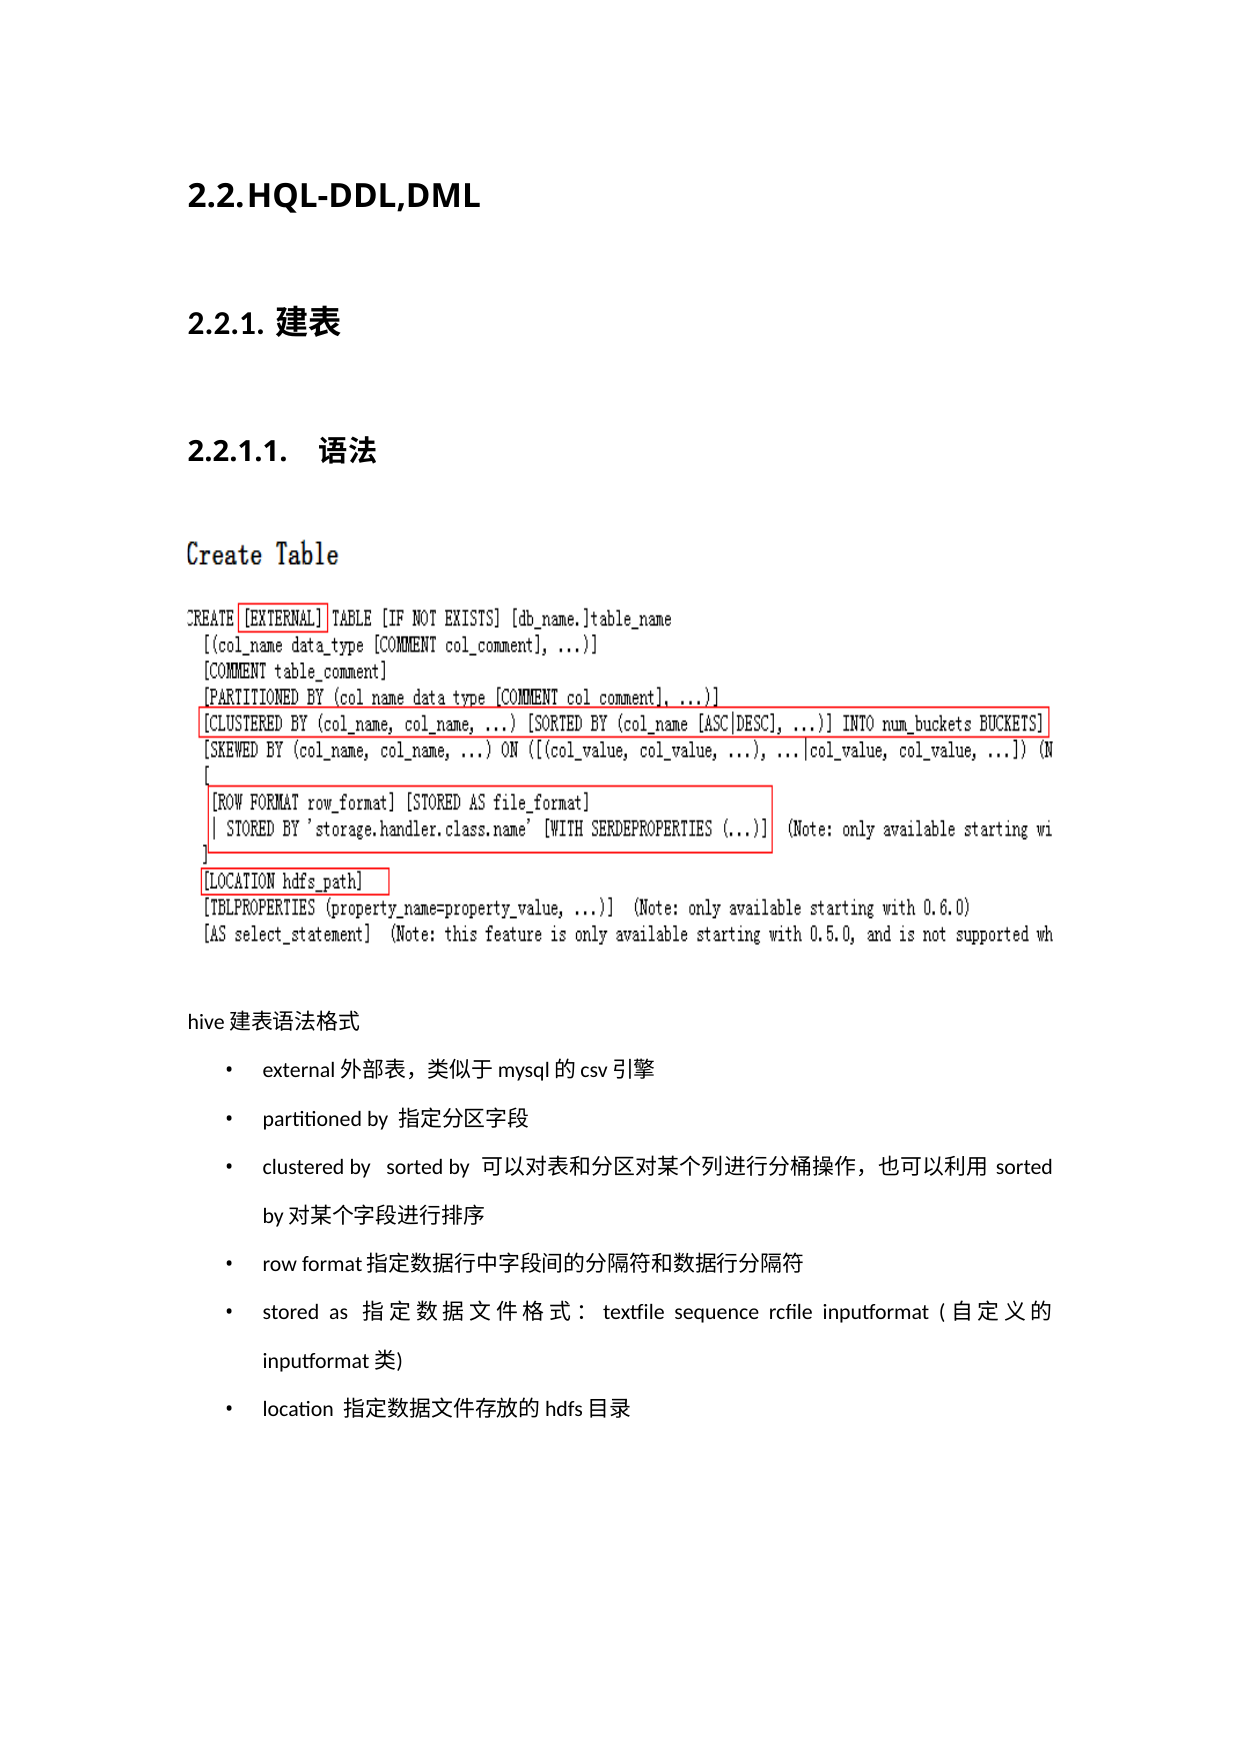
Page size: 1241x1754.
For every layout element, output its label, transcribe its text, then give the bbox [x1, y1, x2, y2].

subtitle 建表 [187, 287, 1053, 352]
list stored as 指定数据文件格式：textfile sequence rcfile inputformat (自定义的inputformat 类) [225, 1294, 1053, 1375]
list location 指定数据文件存放的hdfs目录 [225, 1391, 1053, 1424]
list row format指定数据行中字段间的分隔符和数据行分隔符 [225, 1246, 1053, 1278]
subtitle 语法 [187, 416, 1053, 481]
subtitle HQL-DDL,DML [187, 162, 1053, 227]
list partitioned by 指定分区字段 [225, 1100, 1053, 1133]
picture [187, 535, 1053, 959]
list clustered by sorted by 可以对表和分区对某个列进行分桶操作，也可以利用sorted by对某个字段进行排序 [225, 1149, 1053, 1230]
list external 外部表，类似于mysql的csv引擎 [225, 1052, 1053, 1084]
text hive建表语法格式 [187, 1004, 1053, 1036]
